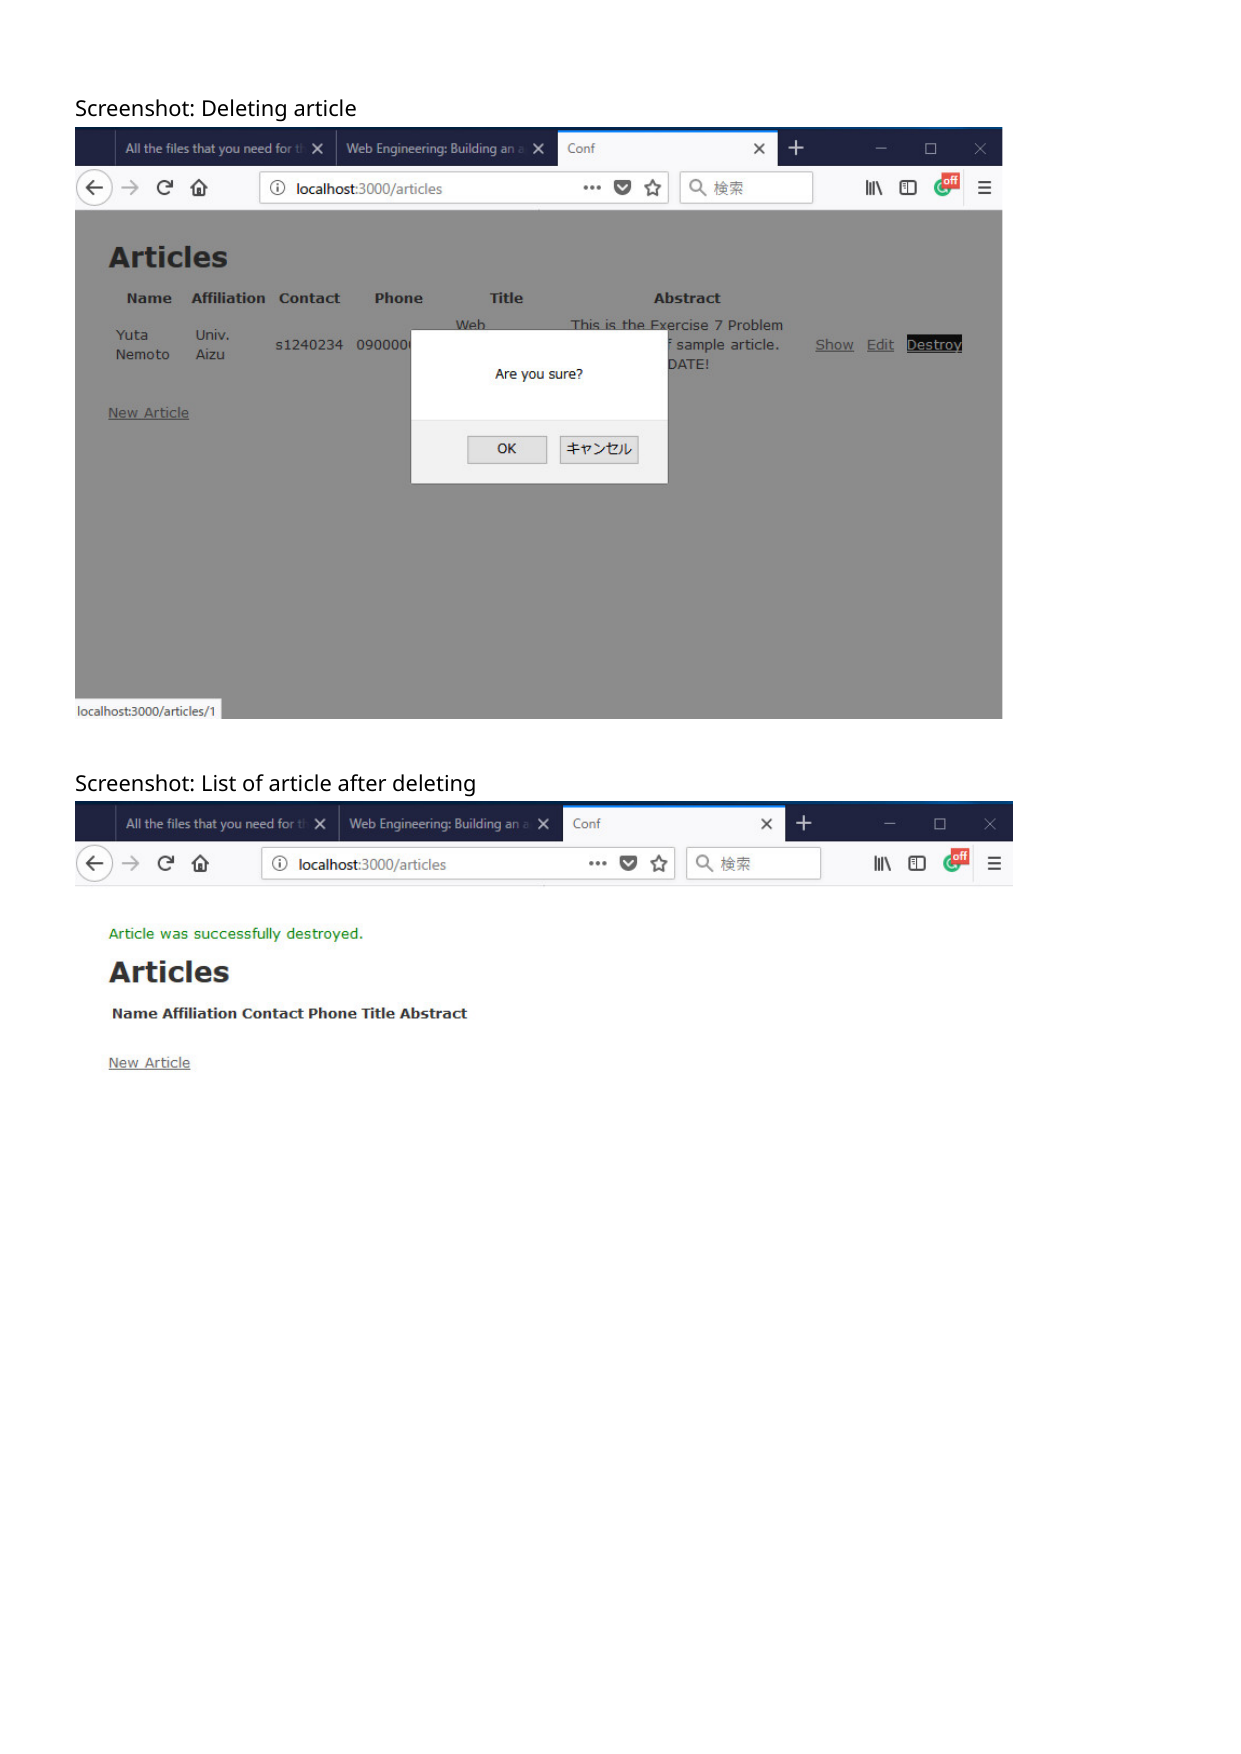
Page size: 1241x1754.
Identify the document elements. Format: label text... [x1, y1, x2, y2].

text Screenshot: List of article after deleting [75, 764, 1165, 802]
picture [75, 127, 1003, 719]
text Screenshot: Deleting article [75, 89, 1165, 127]
picture [75, 801, 1013, 1401]
